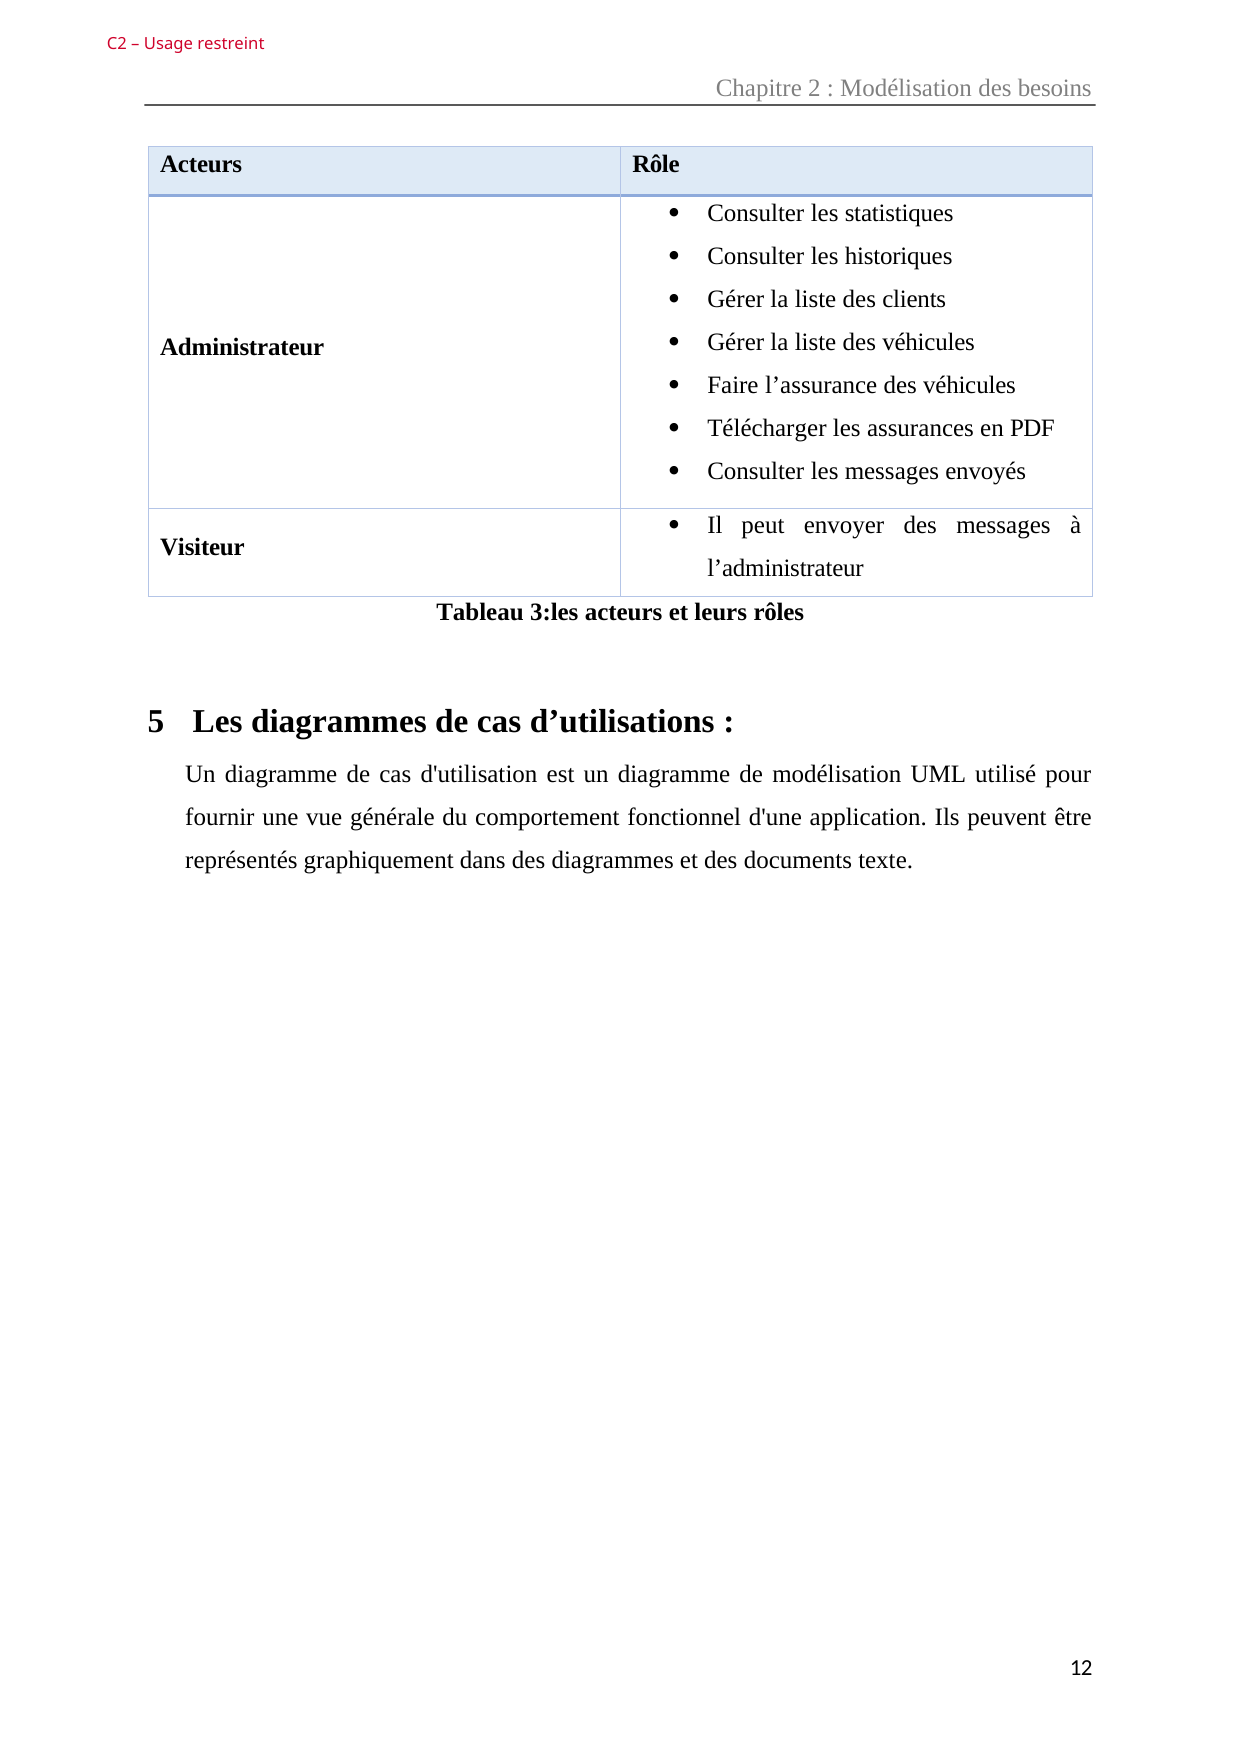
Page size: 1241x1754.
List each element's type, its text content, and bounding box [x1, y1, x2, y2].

text Un diagramme de cas d'utilisation est un diagramme de modélisation UML utilisé pour fournir une vue générale du comportement fonctionnel d'une application. Ils peuvent être représentés graphiquement dans des diagrammes et des documents texte. [185, 759, 1093, 874]
table_header Rôle [621, 147, 1092, 194]
table_header Acteurs [149, 147, 620, 194]
subtitle Les diagrammes de cas d’utilisations : [147, 702, 1166, 740]
text Tableau 3:les acteurs et leurs rôles [151, 597, 1089, 626]
table_cell Visiteur [149, 509, 620, 596]
table_cell Administrateur [149, 197, 620, 508]
table_cell Il peut envoyer des messages à l’administrateur [621, 509, 1092, 596]
table_cell Consulter les statistiques Consulter les historiques Gérer la liste des clients Gérer la liste des véhicules Faire l’assurance des véhicules Télécharger les assurances en PDF Consulter les messages envoyés [621, 197, 1092, 508]
